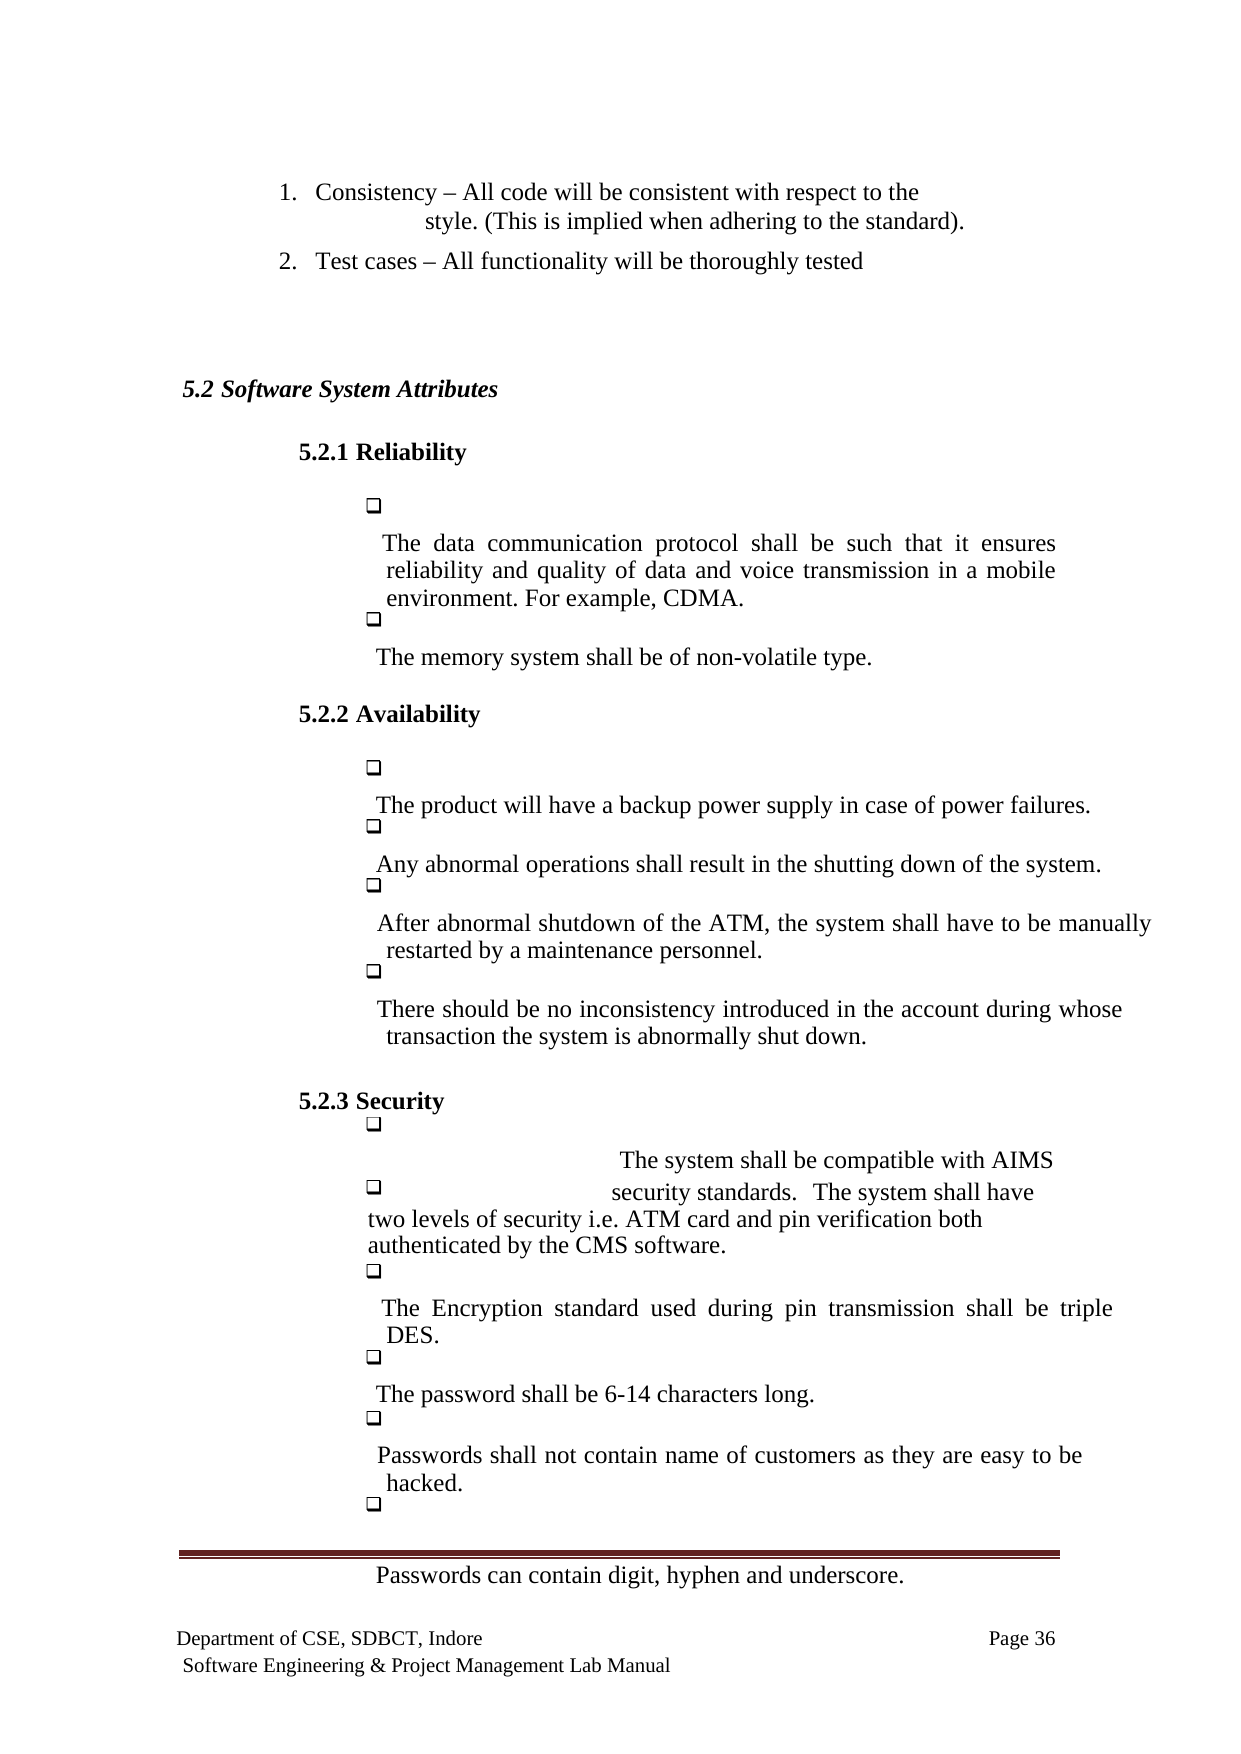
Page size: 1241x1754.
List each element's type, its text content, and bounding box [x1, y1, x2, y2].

picture [366, 1497, 382, 1512]
text Passwords can contain digit, hyphen and underscore. [367, 1528, 1166, 1589]
subtitle 5.2.3 Security [298, 1086, 1169, 1115]
text The password shall be 6-14 characters long. [367, 1380, 1166, 1408]
text Any abnormal operations shall result in the shutting down of the system. [367, 850, 1134, 878]
picture [366, 819, 382, 834]
picture [366, 1179, 382, 1195]
picture [366, 1349, 382, 1365]
text Passwords shall not contain name of customers as they are easy to be hacked. [367, 1442, 1083, 1497]
text The product will have a backup power supply in case of power failures. [367, 792, 1141, 819]
picture [366, 1410, 382, 1426]
subtitle 5.2 Software System Attributes [182, 374, 1169, 403]
picture [366, 612, 382, 627]
text The data communication protocol shall be such that it ensures reliability and quality of data and voice transmission in a mobile environment. For example, CDMA. [367, 530, 1057, 612]
list Test cases – All functionality will be thoroughly tested [279, 248, 1111, 275]
text style. (This is implied when adhering to the standard). [156, 208, 1169, 235]
picture [366, 878, 382, 893]
subtitle 5.2.1 Reliability [298, 437, 1169, 466]
subtitle 5.2.2 Availability [298, 699, 1169, 728]
text The memory system shall be of non-volatile type. [367, 643, 1166, 671]
picture [366, 760, 382, 776]
text The Encryption standard used during pin transmission shall be triple DES. [367, 1294, 1114, 1349]
text After abnormal shutdown of the ATM, the system shall have to be manually restarted by a maintenance personnel. [367, 909, 1152, 964]
text The system shall be compatible with AIMS security standards. The system shall have two levels of security i.e. ATM card and pin verification both authenticated by the CMS software. [367, 1148, 1058, 1259]
picture [366, 498, 382, 514]
text There should be no inconsistency introduced in the account during whose transaction the system is abnormally shut down. [367, 995, 1124, 1050]
list Consistency – All code will be consistent with respect to the [279, 177, 1111, 206]
picture [366, 1263, 382, 1279]
picture [366, 964, 382, 979]
picture [366, 1117, 382, 1132]
